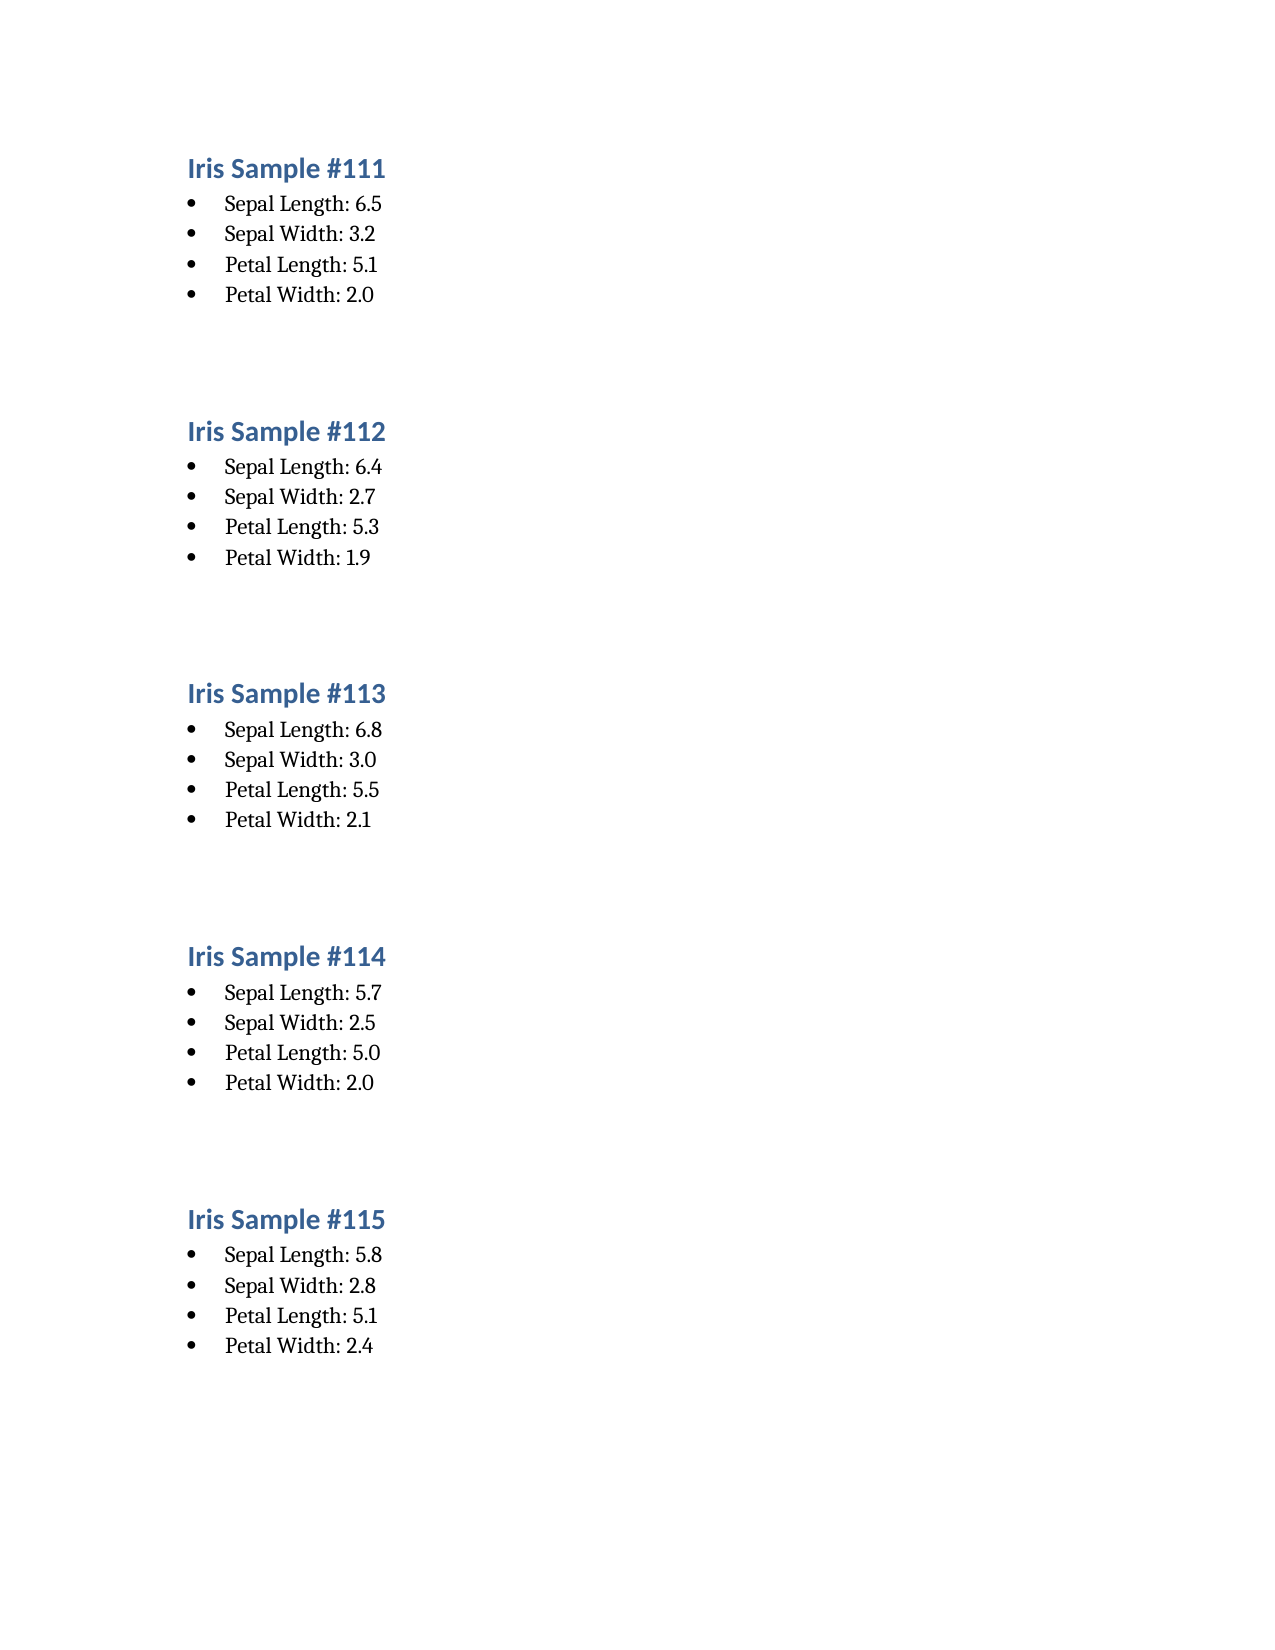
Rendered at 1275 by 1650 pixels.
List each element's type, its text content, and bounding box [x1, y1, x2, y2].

subtitle Iris Sample #113 [187, 676, 1087, 711]
subtitle Iris Sample #112 [187, 413, 1087, 448]
subtitle Iris Sample #114 [187, 938, 1087, 974]
list Petal Width: 2.0 [187, 1070, 1087, 1096]
list Sepal Width: 2.8 [187, 1272, 1087, 1299]
list Sepal Width: 2.5 [187, 1009, 1087, 1036]
list Petal Length: 5.1 [187, 251, 1087, 278]
list Sepal Length: 6.5 [187, 191, 1087, 217]
list Petal Length: 5.0 [187, 1040, 1087, 1066]
list Sepal Length: 6.4 [187, 454, 1087, 480]
list Sepal Width: 3.0 [187, 747, 1087, 773]
list Petal Width: 2.0 [187, 282, 1087, 308]
subtitle Iris Sample #111 [187, 150, 1087, 186]
list Petal Length: 5.1 [187, 1303, 1087, 1329]
list Sepal Width: 2.7 [187, 484, 1087, 510]
list Sepal Length: 5.7 [187, 979, 1087, 1006]
list Petal Width: 1.9 [187, 544, 1087, 571]
list Petal Width: 2.4 [187, 1333, 1087, 1359]
list Petal Length: 5.3 [187, 514, 1087, 541]
list Sepal Width: 3.2 [187, 221, 1087, 247]
list Sepal Length: 6.8 [187, 717, 1087, 743]
list Sepal Length: 5.8 [187, 1242, 1087, 1268]
list Petal Width: 2.1 [187, 807, 1087, 833]
subtitle Iris Sample #115 [187, 1201, 1087, 1237]
list Petal Length: 5.5 [187, 777, 1087, 803]
